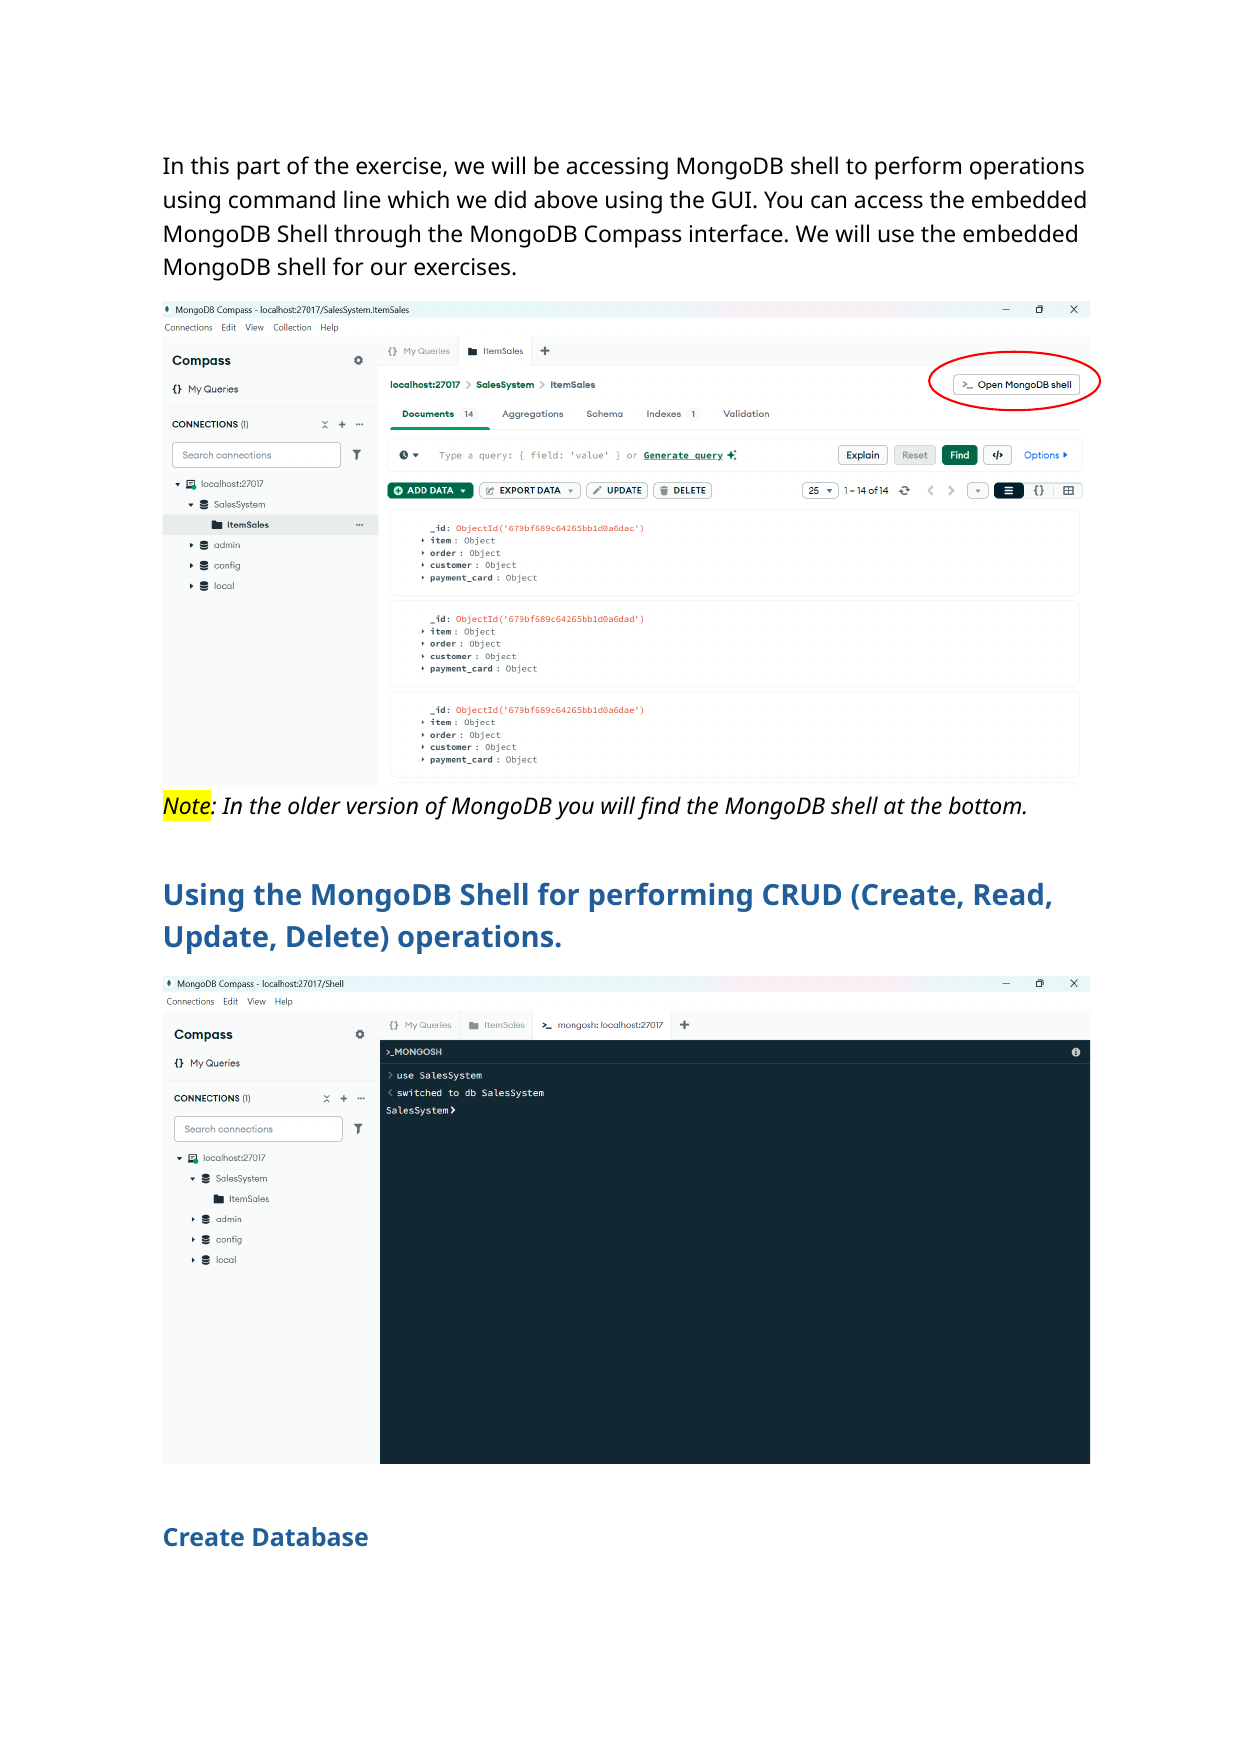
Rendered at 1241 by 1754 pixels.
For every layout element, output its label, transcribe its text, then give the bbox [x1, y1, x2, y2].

list Create Database [162, 1519, 1090, 1553]
picture [931, 353, 1091, 409]
picture [162, 976, 1091, 1464]
picture [162, 301, 1091, 787]
list Note: In the older version of MongoDB you will find the MongoDB shell at the bottom. [162, 789, 1090, 821]
text In this part of the exercise, we will be accessing MongoDB shell to perform operations using command line which we did above using the GUI. You can access the embedded MongoDB Shell through the MongoDB Compass interface. We will use the embedded MongoDB shell for our exercises. [162, 150, 1090, 282]
text Using the MongoDB Shell for performing CRUD (Create, Read, Update, Delete) operations. [162, 874, 1090, 956]
